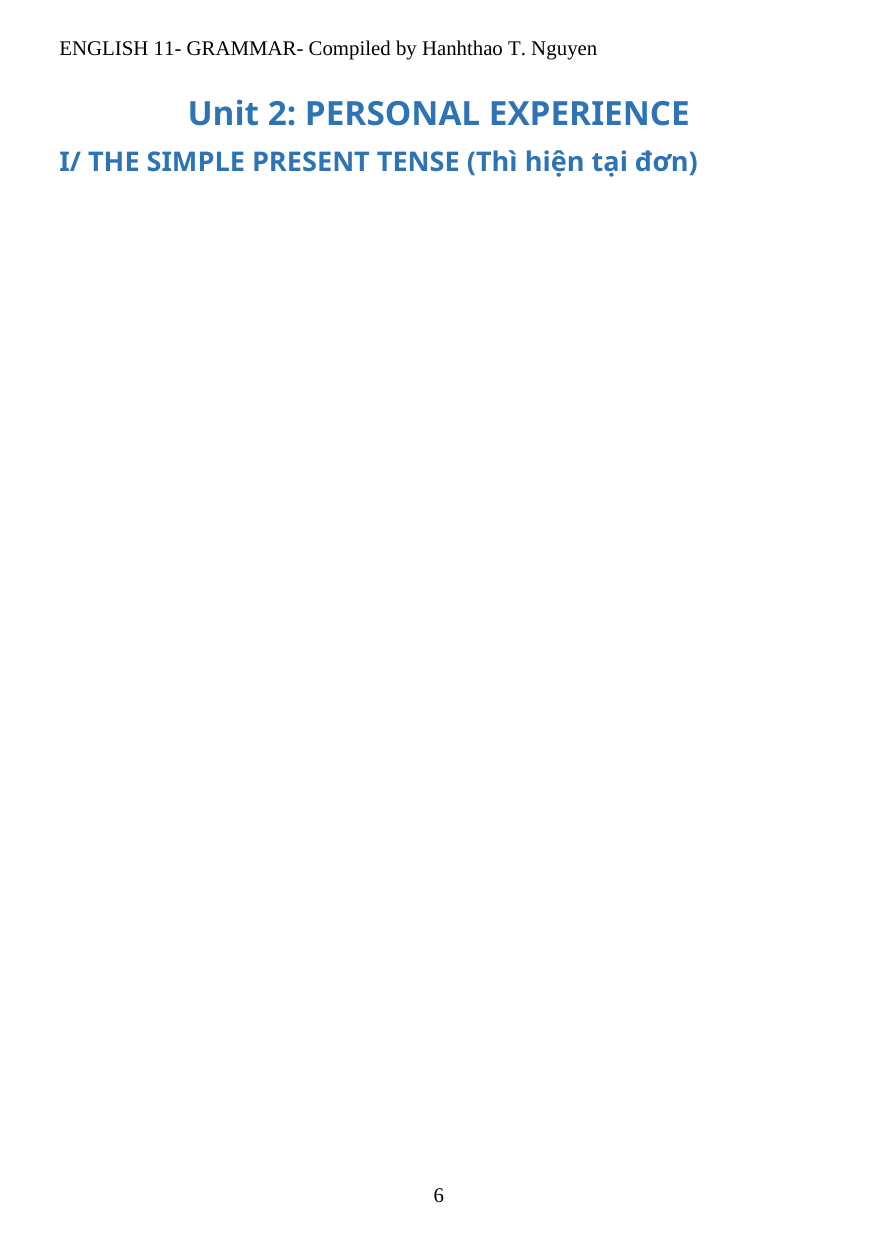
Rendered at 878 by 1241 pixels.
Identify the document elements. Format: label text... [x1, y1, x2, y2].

subtitle Unit 2: PERSONAL EXPERIENCE [59, 89, 818, 135]
subtitle I/ THE SIMPLE PRESENT TENSE (Thì hiện tại đơn) [59, 143, 818, 179]
